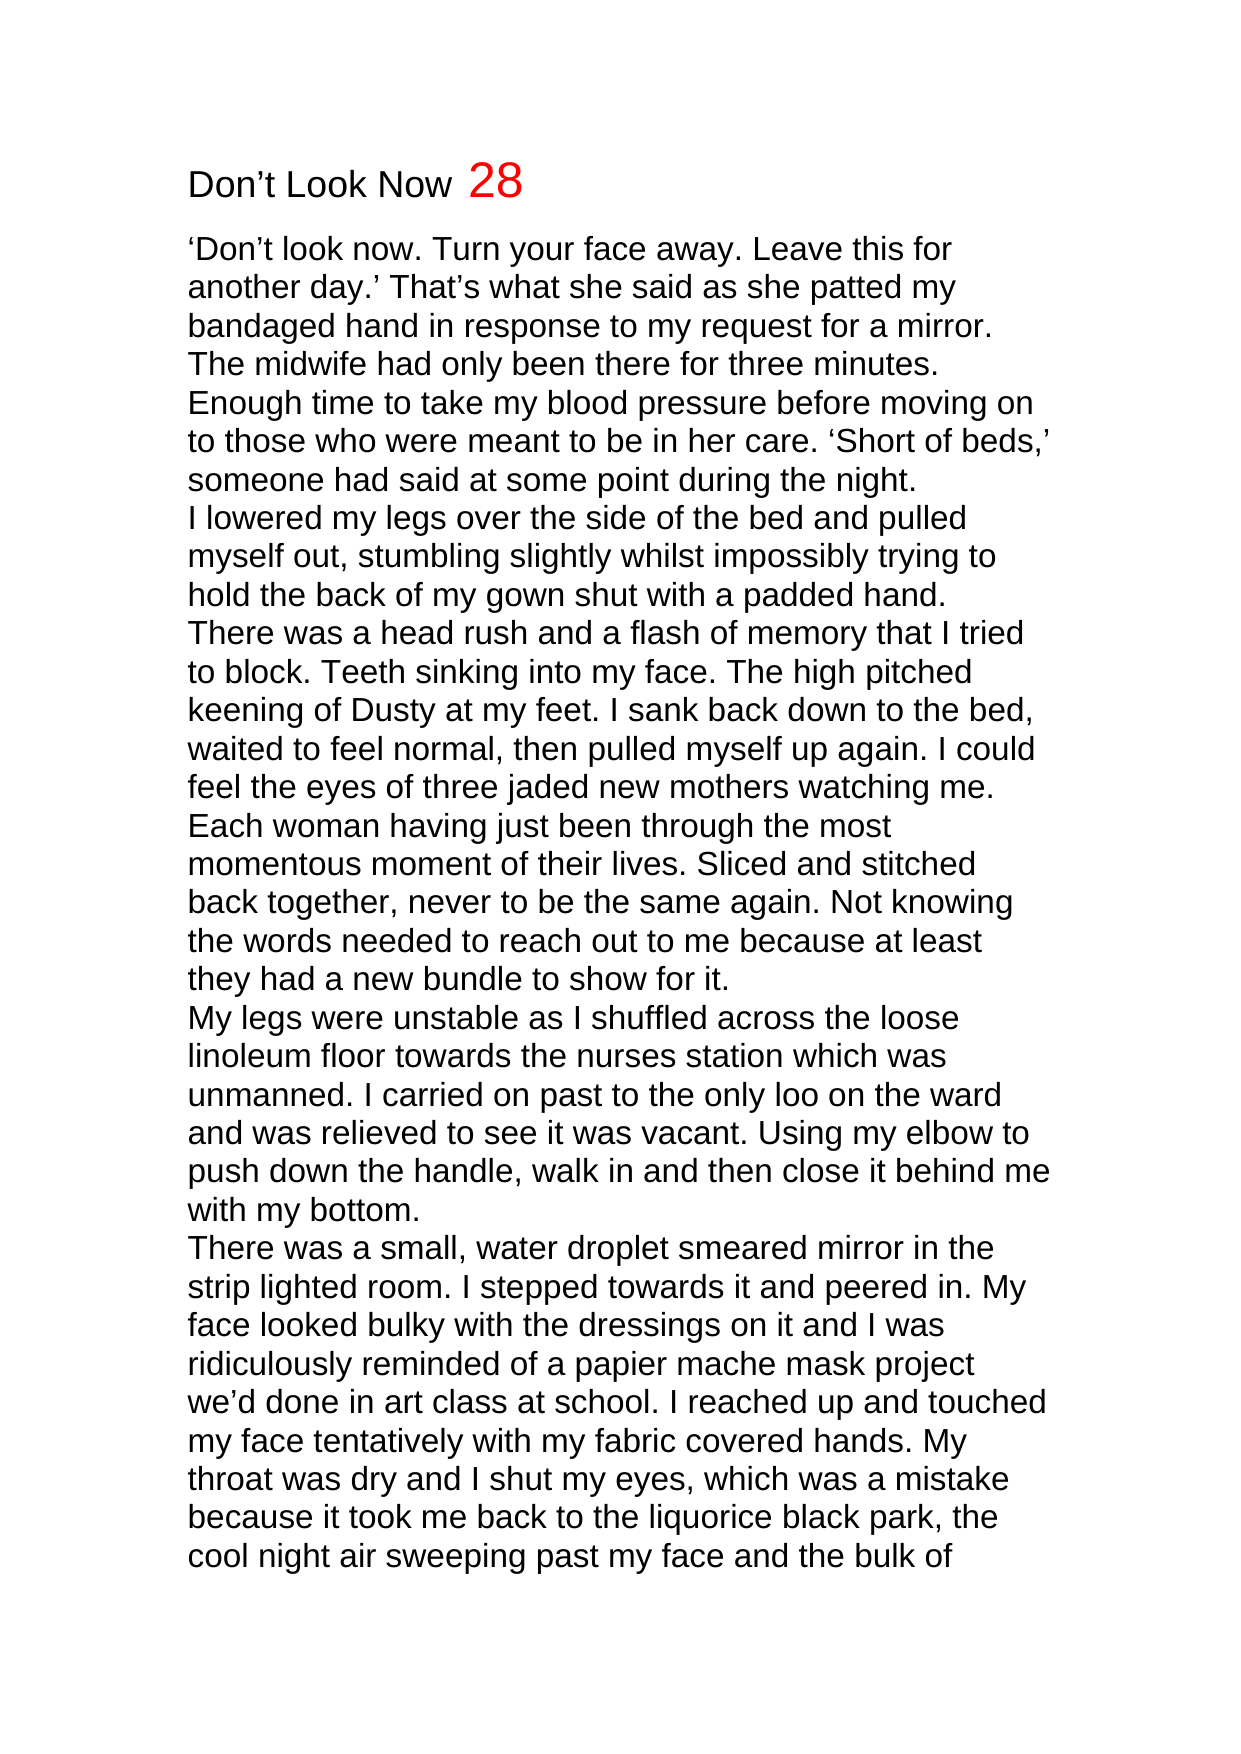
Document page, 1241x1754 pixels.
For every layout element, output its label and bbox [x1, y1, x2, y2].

text [187, 150, 1053, 1574]
